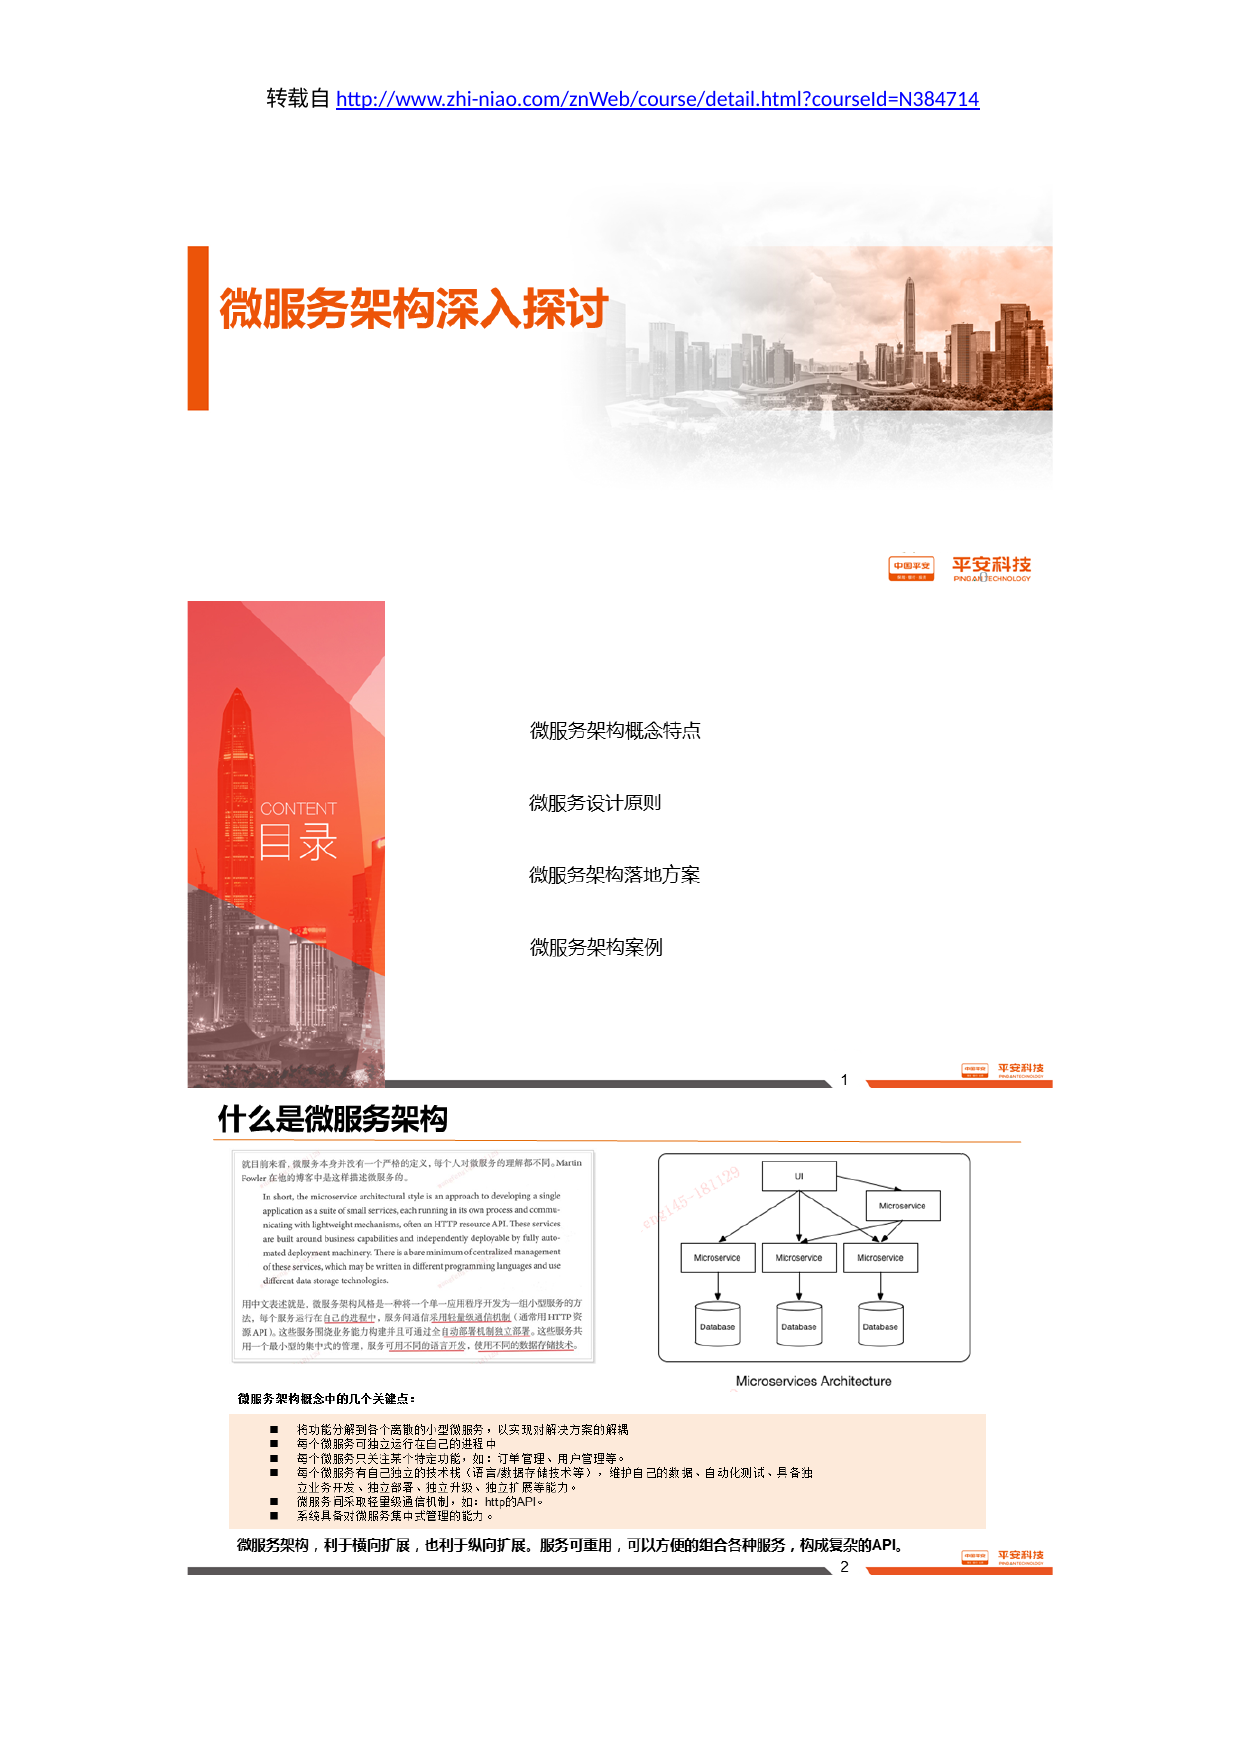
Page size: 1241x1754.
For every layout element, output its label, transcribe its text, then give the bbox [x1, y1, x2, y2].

picture [187, 113, 1053, 1575]
text 转载自http://www.zhi-niao.com/znWeb/course/detail.html?courseId=N384714 [75, 81, 1165, 113]
